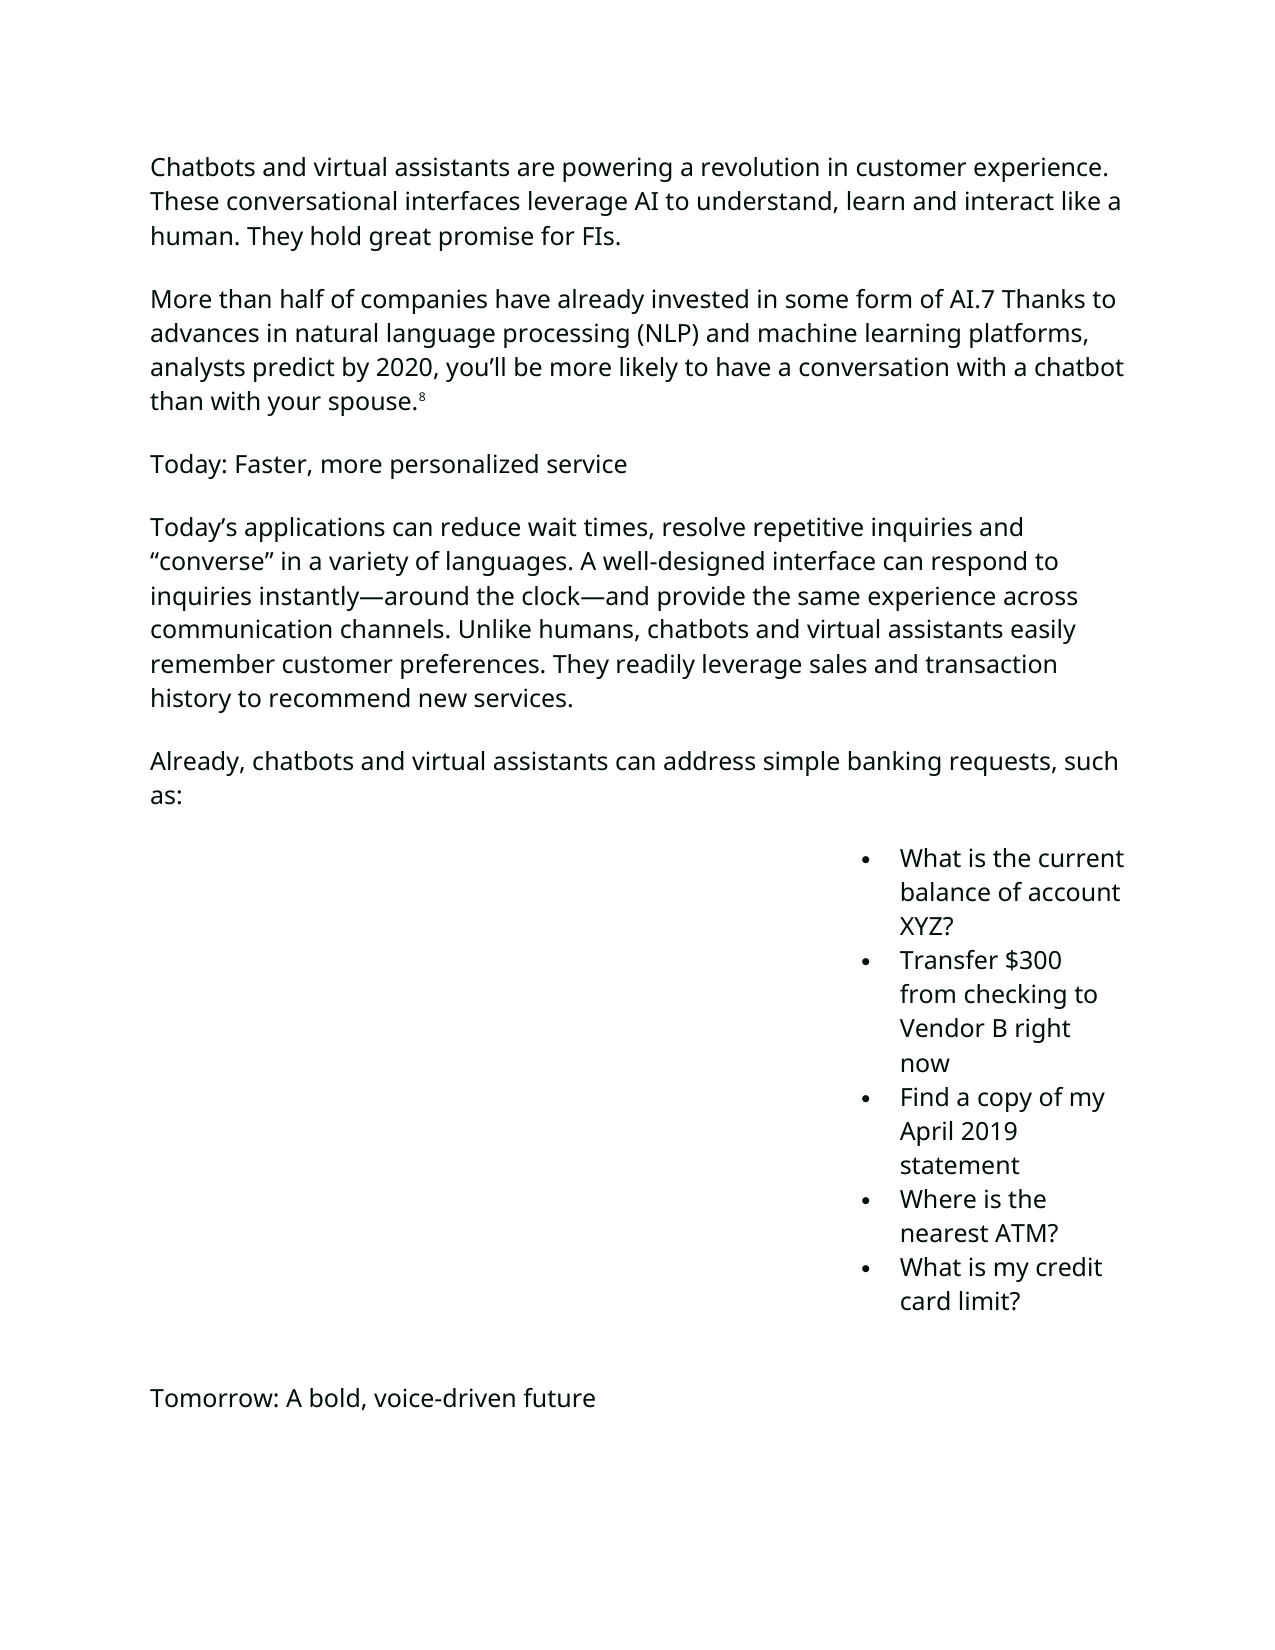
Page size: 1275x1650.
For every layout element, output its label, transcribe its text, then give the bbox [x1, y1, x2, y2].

text Today’s applications can reduce wait times, resolve repetitive inquiries and “converse” in a variety of languages. A well-designed interface can respond to inquiries instantly—around the clock—and provide the same experience across communication channels. Unlike humans, chatbots and virtual assistants easily remember customer preferences. They readily leverage sales and transaction history to recommend new services. [150, 510, 1125, 714]
list Where is the nearest ATM? [862, 1181, 1125, 1249]
list Transfer $300 from checking to Vendor B right now [862, 943, 1125, 1079]
list What is the current balance of account XYZ? [862, 841, 1125, 943]
text Already, chatbots and virtual assistants can address simple banking requests, such as: [150, 743, 1125, 812]
text Today: Faster, more personalized service [150, 447, 1125, 481]
text Tomorrow: A bold, voice-driven future [150, 1381, 1125, 1415]
list What is my credit card limit? [862, 1249, 1125, 1318]
text More than half of companies have already invested in some form of AI.7 Thanks to advances in natural language processing (NLP) and machine learning platforms, analysts predict by 2020, you’ll be more likely to have a conversation with a chatbot than with your spouse.8 [150, 281, 1125, 418]
list Find a copy of my April 2019 statement [862, 1079, 1125, 1181]
text Chatbots and virtual assistants are powering a revolution in customer experience. These conversational interfaces leverage AI to understand, learn and interact like a human. They hold great promise for FIs. [150, 150, 1125, 252]
